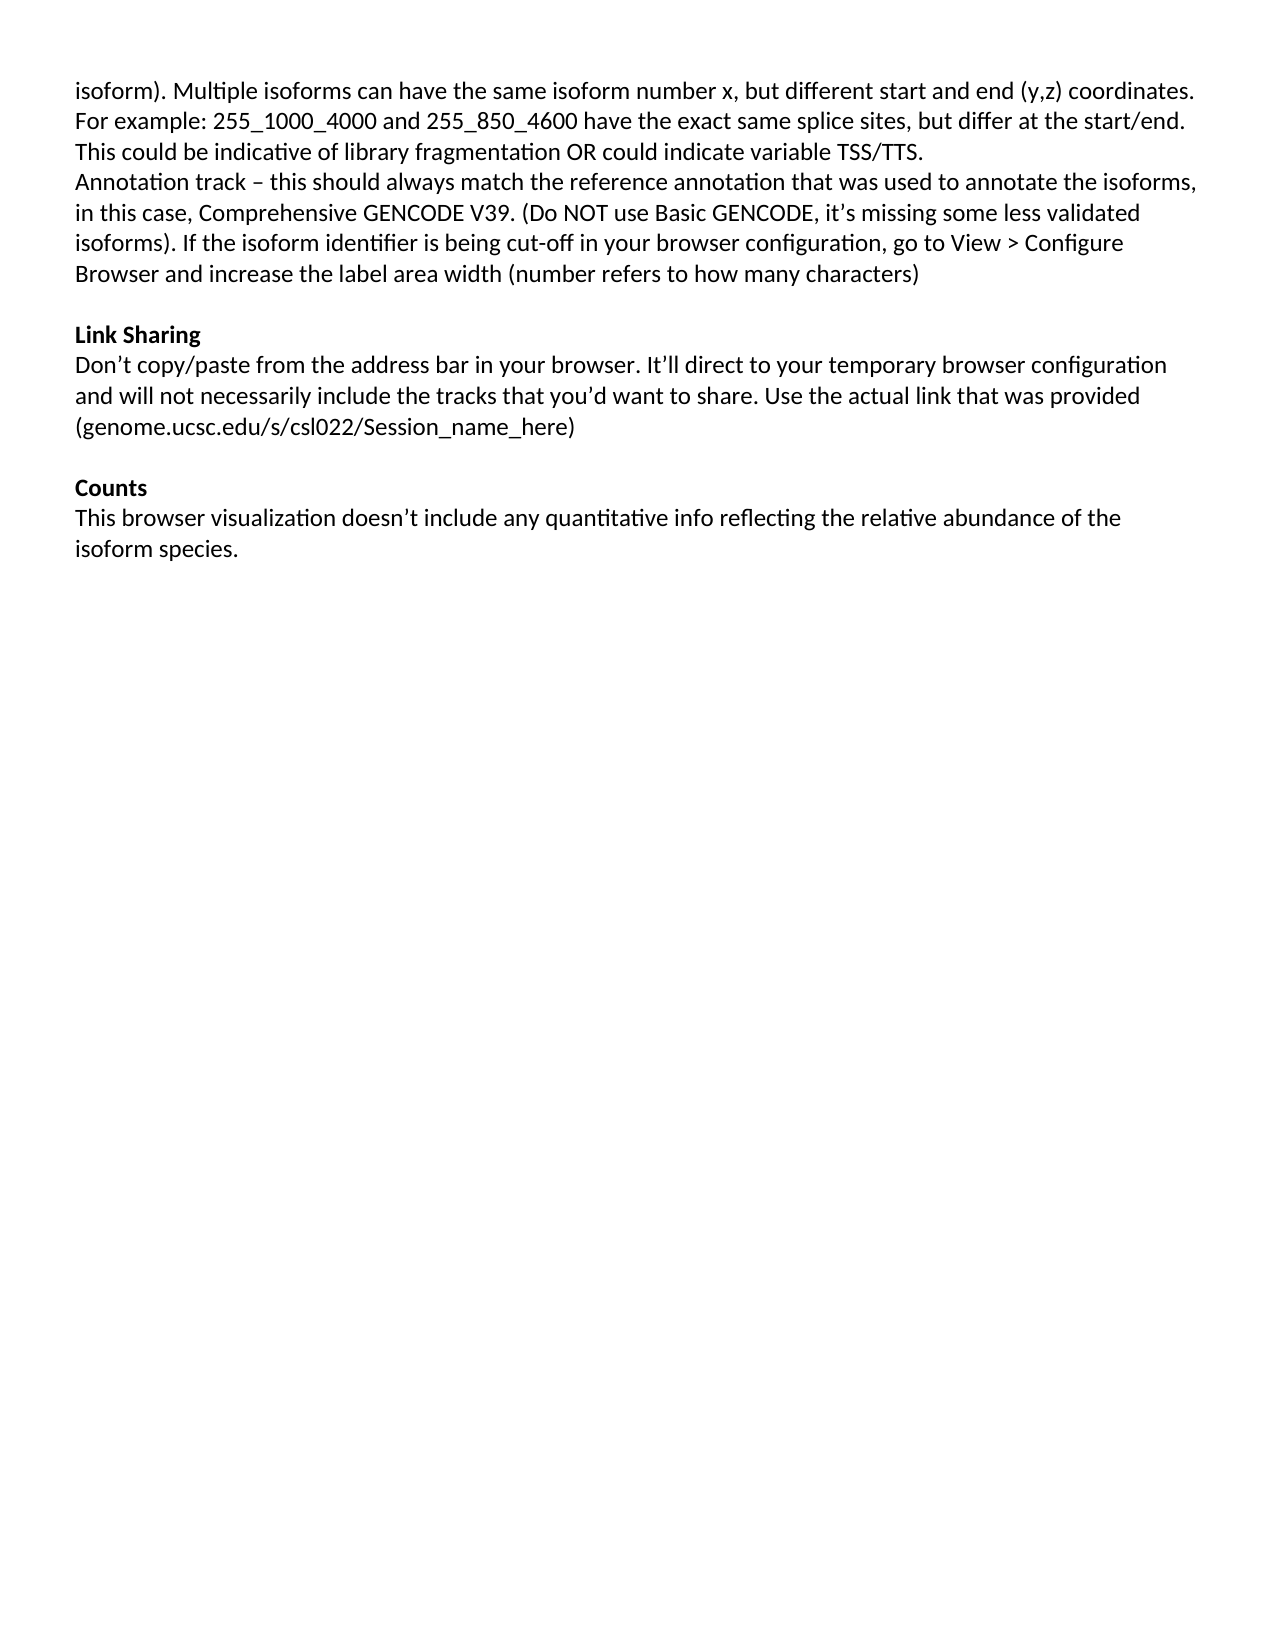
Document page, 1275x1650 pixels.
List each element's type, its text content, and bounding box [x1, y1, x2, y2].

text Counts [75, 472, 1200, 502]
text Link Sharing [75, 319, 1200, 350]
text Don’t copy/paste from the address bar in your browser. It’ll direct to your temporary browser configuration and will not necessarily include the tracks that you’d want to share. Use the actual link that was provided (genome.ucsc.edu/s/csl022/Session_name_here) [75, 350, 1200, 441]
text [75, 75, 1200, 167]
text This browser visualization doesn’t include any quantitative info reflecting the relative abundance of the isoform species. [75, 502, 1200, 563]
text Annotation track – this should always match the reference annotation that was used to annotate the isoforms, in this case, Comprehensive GENCODE V39. (Do NOT use Basic GENCODE, it’s missing some less validated isoforms). If the isoform identifier is being cut-off in your browser configuration, go to View > Configure Browser and increase the label area width (number refers to how many characters) [75, 167, 1200, 289]
